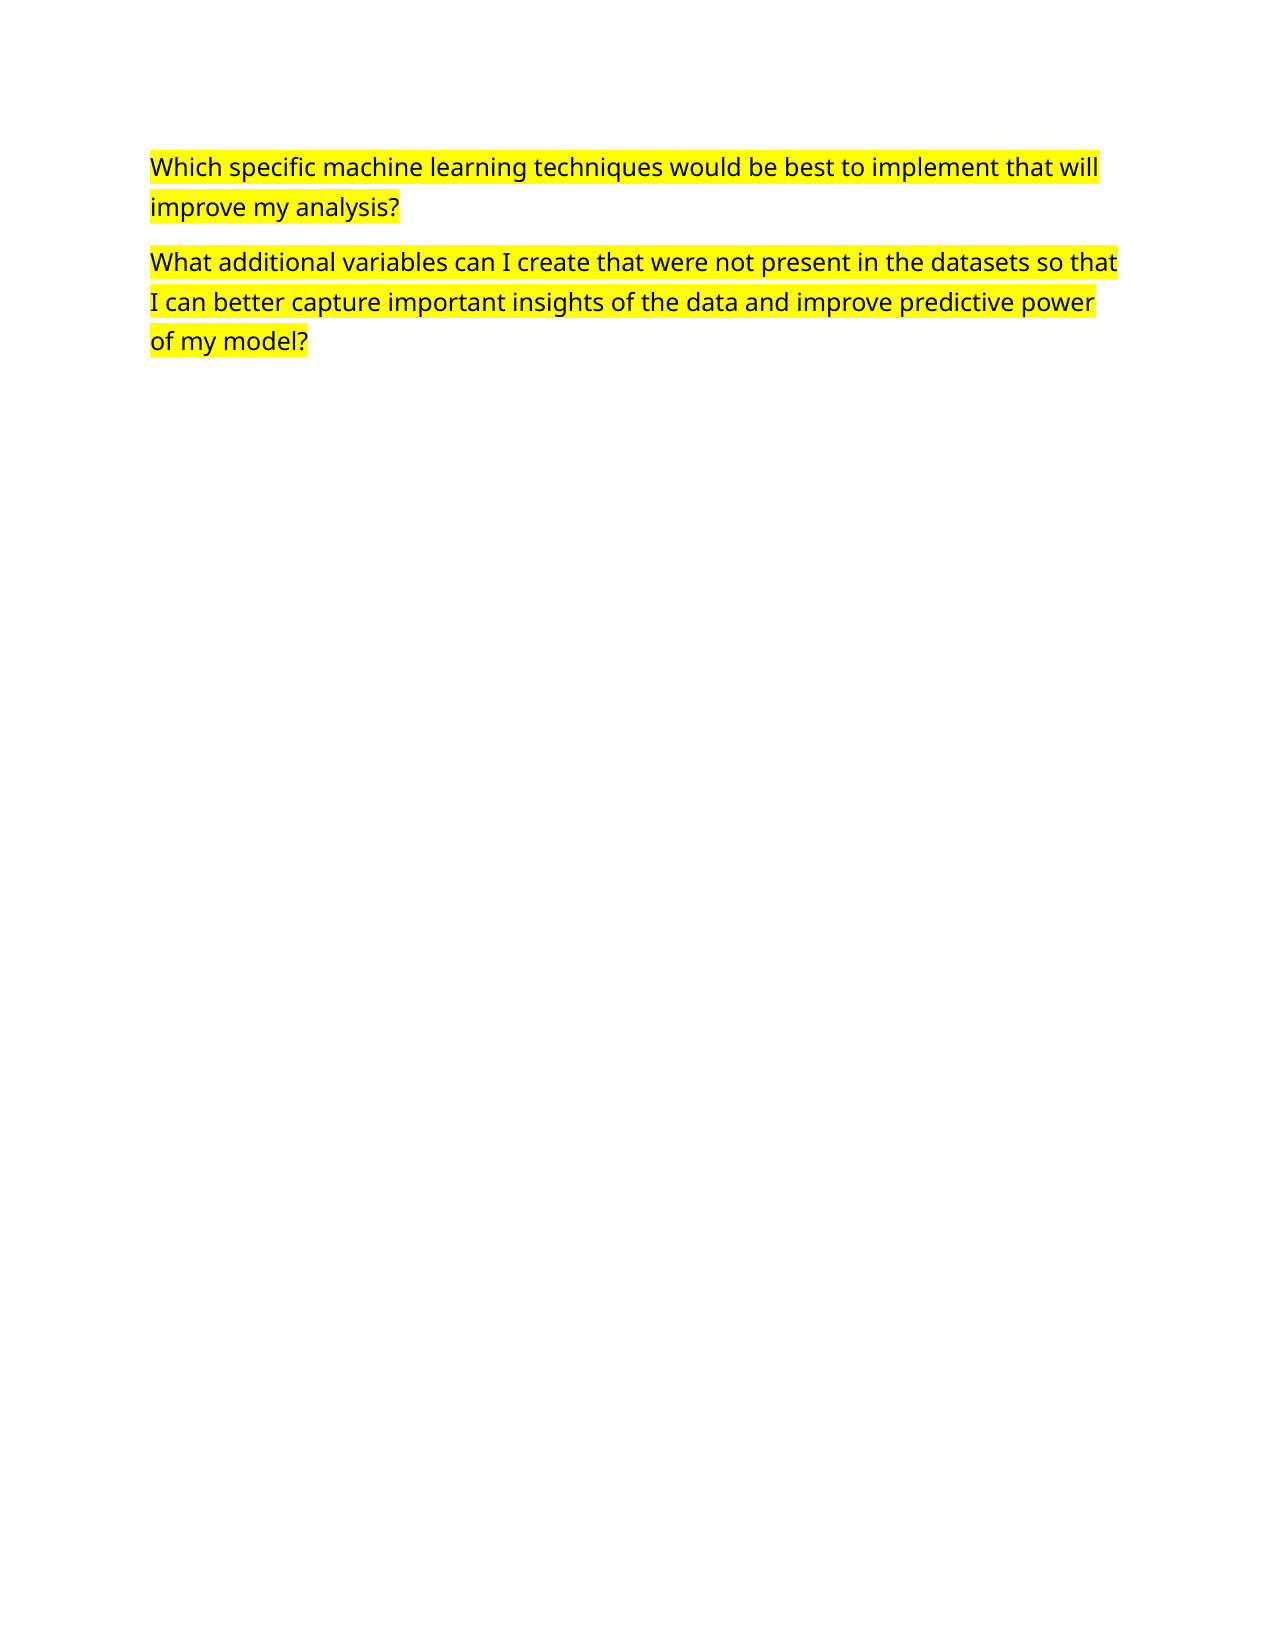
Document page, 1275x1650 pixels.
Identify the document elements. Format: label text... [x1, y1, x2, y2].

text What additional variables can I create that were not present in the datasets so that I can better capture important insights of the data and improve predictive power of my model? [150, 245, 1125, 357]
text Which specific machine learning techniques would be best to implement that will improve my analysis? [150, 150, 1125, 223]
